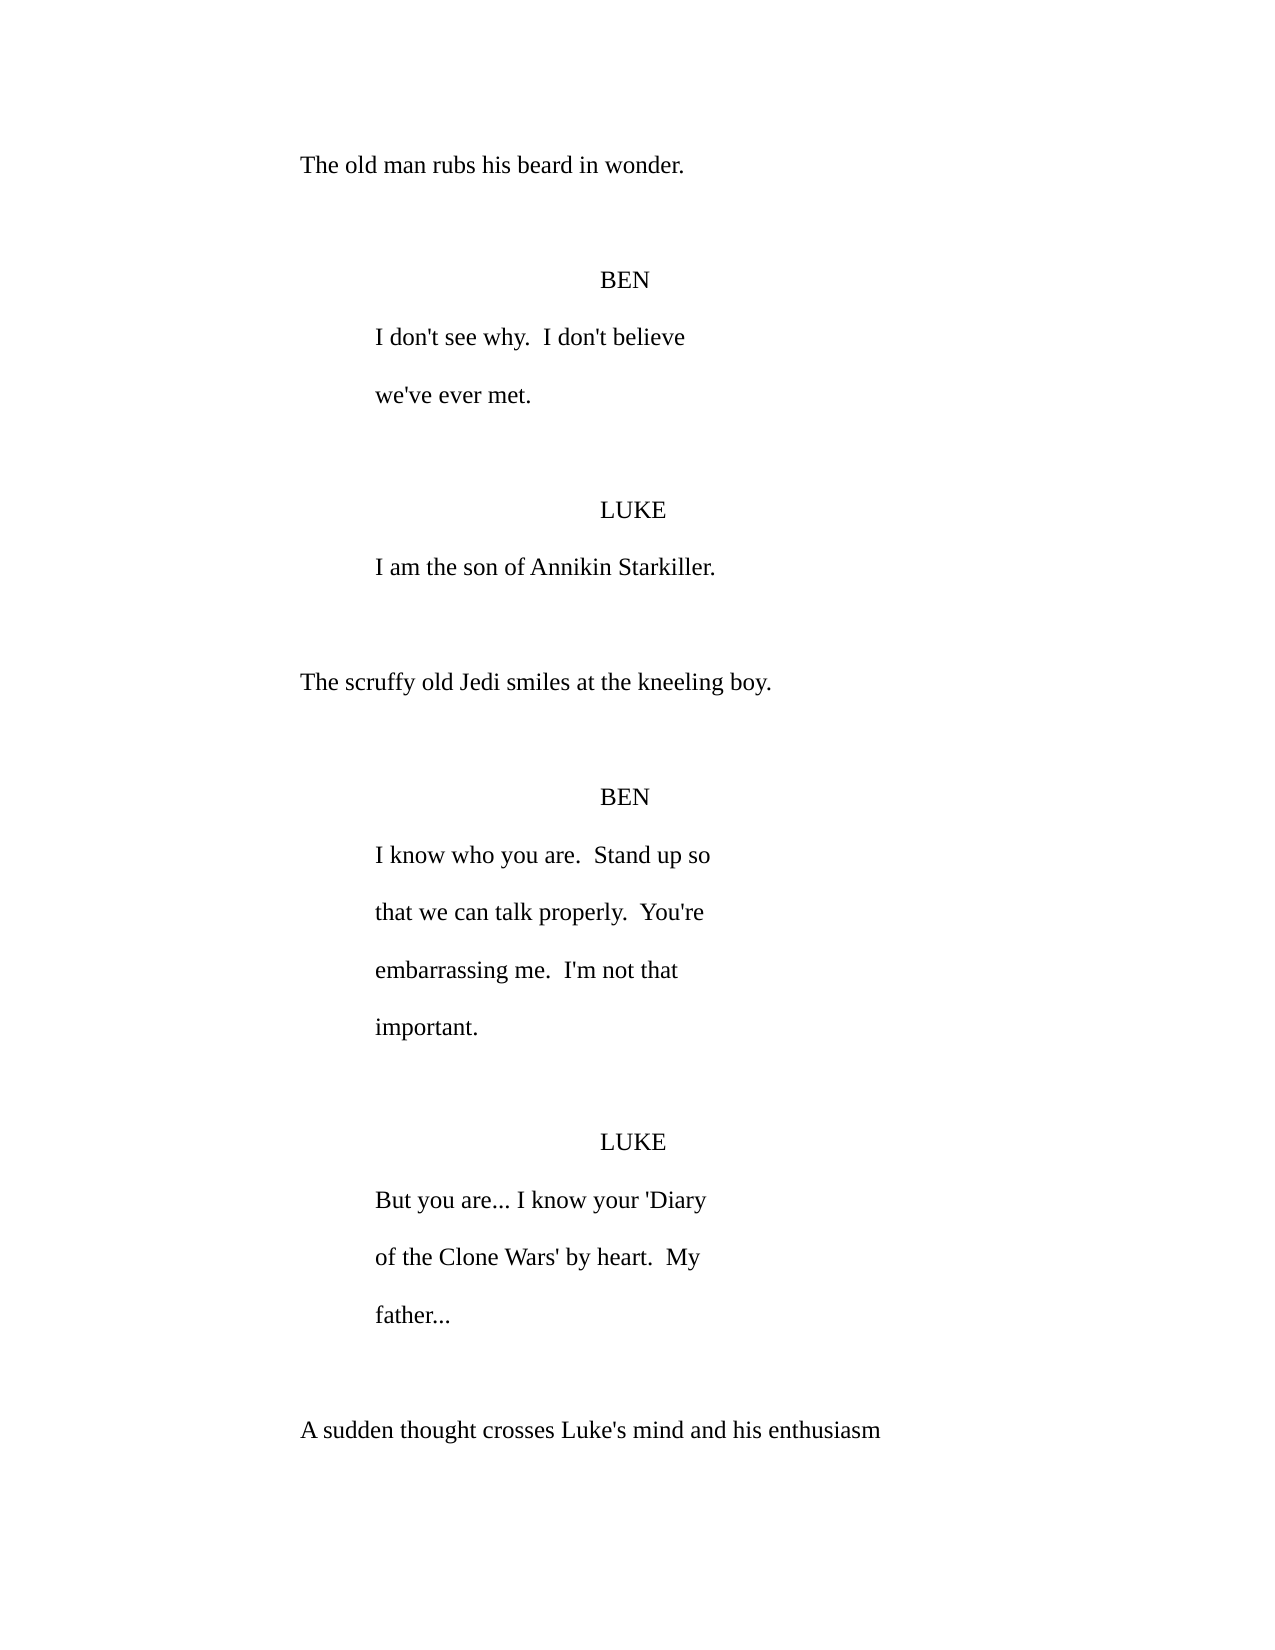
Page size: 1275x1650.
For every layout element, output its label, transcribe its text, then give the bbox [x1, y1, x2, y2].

text I know who you are. Stand up so [150, 840, 1125, 869]
text BEN [150, 265, 1125, 294]
text But you are... I know your 'Diary [150, 1185, 1125, 1214]
text father... [150, 1300, 1125, 1329]
text I don't see why. I don't believe [150, 322, 1125, 351]
text The old man rubs his beard in wonder. [150, 150, 1125, 179]
text BEN [150, 782, 1125, 811]
text I am the son of Annikin Starkiller. [150, 552, 1125, 581]
text important. [150, 1012, 1125, 1041]
text LUKE [150, 1127, 1125, 1156]
text that we can talk properly. You're [150, 897, 1125, 926]
text we've ever met. [150, 380, 1125, 409]
text A sudden thought crosses Luke's mind and his enthusiasm [150, 1415, 1125, 1444]
text of the Clone Wars' by heart. My [150, 1242, 1125, 1271]
text LUKE [150, 495, 1125, 524]
text embarrassing me. I'm not that [150, 955, 1125, 984]
text The scruffy old Jedi smiles at the kneeling boy. [150, 667, 1125, 696]
